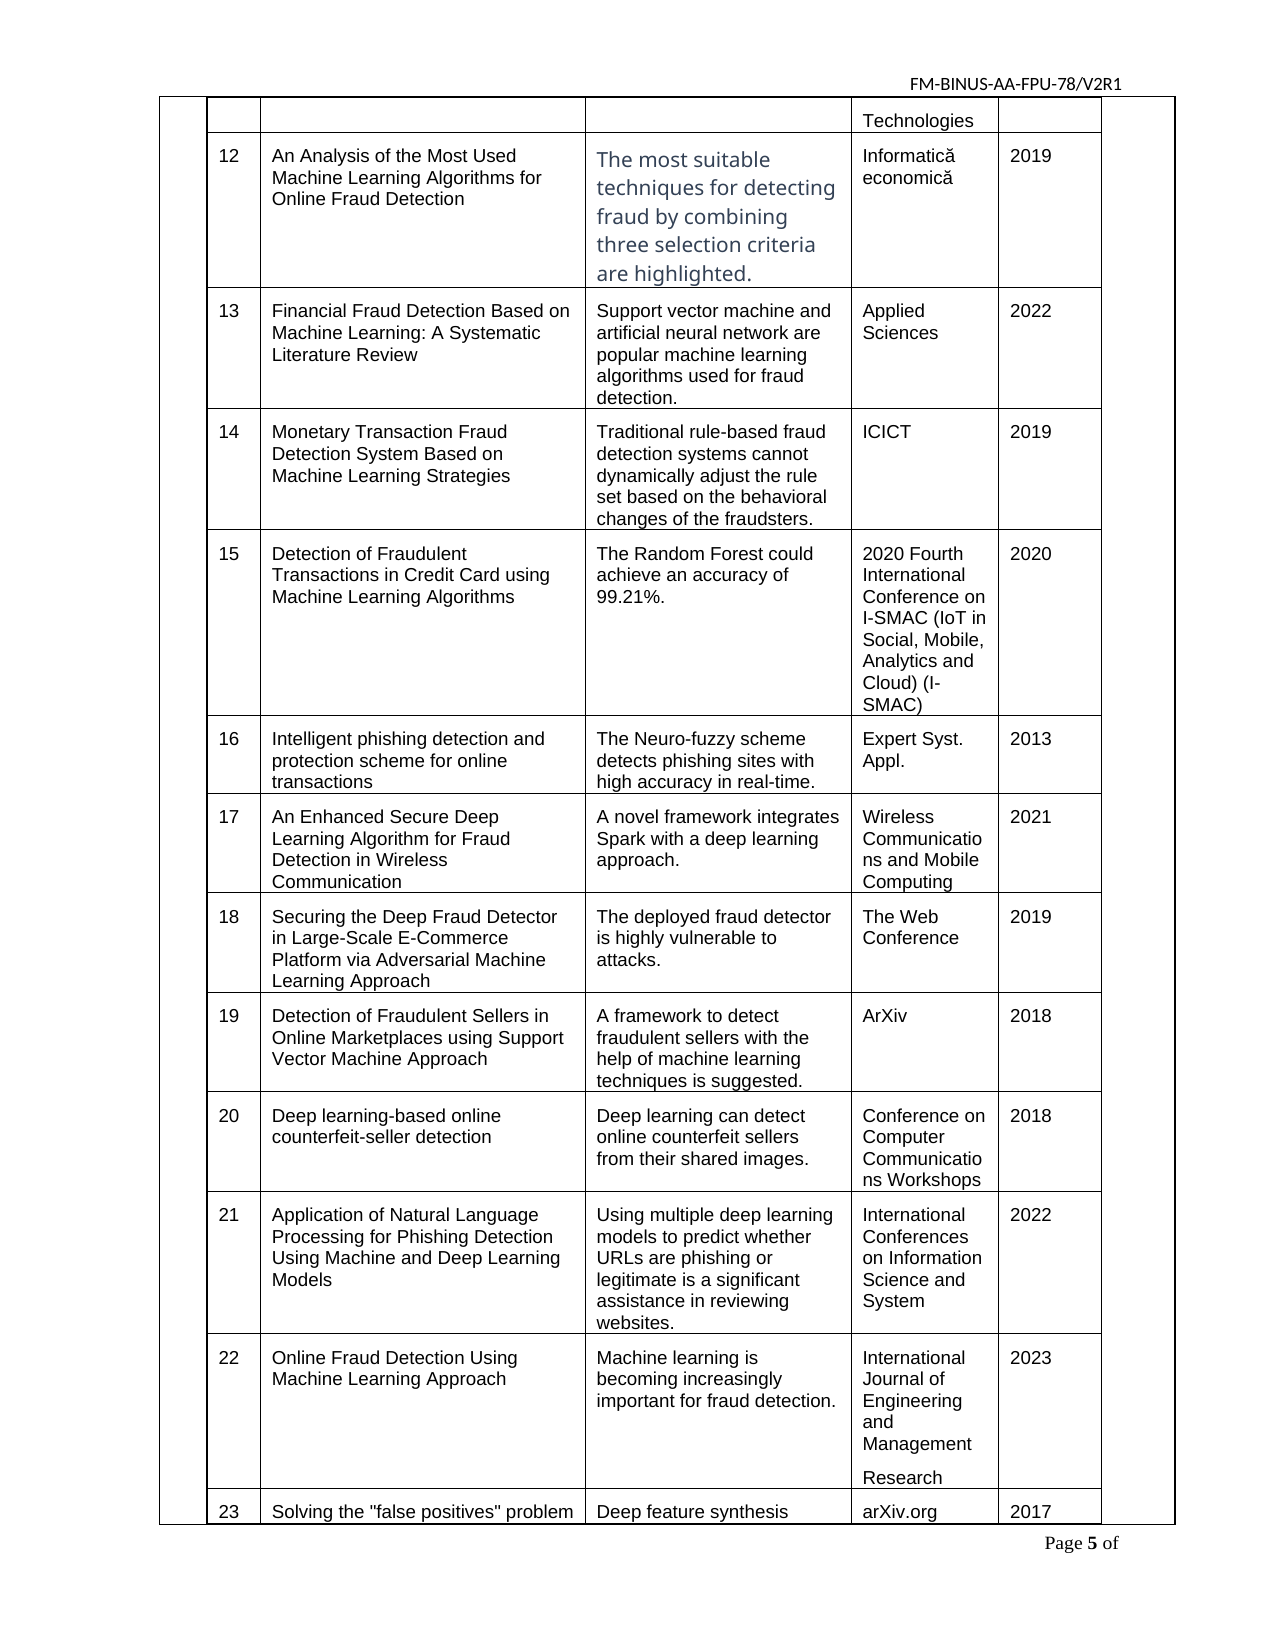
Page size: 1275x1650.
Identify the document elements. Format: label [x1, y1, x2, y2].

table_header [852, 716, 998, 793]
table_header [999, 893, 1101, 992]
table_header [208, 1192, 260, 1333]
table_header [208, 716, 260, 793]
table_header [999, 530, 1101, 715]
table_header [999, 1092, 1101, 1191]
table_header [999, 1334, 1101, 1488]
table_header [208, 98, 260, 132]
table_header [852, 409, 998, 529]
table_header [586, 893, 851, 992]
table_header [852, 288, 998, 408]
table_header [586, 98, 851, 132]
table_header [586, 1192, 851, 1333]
table_header [1102, 97, 1174, 1524]
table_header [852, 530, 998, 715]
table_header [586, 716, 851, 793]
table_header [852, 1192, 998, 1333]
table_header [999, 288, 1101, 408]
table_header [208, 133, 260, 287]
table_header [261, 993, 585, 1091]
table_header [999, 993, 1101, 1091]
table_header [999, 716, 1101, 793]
table_header [160, 97, 206, 1524]
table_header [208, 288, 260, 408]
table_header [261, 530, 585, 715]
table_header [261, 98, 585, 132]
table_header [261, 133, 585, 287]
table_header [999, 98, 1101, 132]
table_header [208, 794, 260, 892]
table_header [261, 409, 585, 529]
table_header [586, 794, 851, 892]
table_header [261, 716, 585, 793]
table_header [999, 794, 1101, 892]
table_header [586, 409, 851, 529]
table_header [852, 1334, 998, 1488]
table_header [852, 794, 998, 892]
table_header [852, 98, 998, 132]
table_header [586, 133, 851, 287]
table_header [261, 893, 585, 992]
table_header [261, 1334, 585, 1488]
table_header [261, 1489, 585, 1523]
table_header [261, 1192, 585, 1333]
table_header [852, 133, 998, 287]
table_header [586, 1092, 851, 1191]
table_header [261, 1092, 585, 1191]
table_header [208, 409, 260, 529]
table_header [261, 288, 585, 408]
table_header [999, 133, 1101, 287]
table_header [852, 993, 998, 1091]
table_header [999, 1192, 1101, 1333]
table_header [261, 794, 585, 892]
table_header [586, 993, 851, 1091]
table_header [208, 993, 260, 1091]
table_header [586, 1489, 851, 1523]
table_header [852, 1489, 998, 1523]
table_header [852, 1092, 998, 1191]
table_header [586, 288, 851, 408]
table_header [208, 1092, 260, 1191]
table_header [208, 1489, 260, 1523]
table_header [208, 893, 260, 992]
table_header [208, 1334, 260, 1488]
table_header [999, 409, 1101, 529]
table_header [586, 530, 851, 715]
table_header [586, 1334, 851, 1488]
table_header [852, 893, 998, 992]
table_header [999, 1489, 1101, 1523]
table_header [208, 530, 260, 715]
